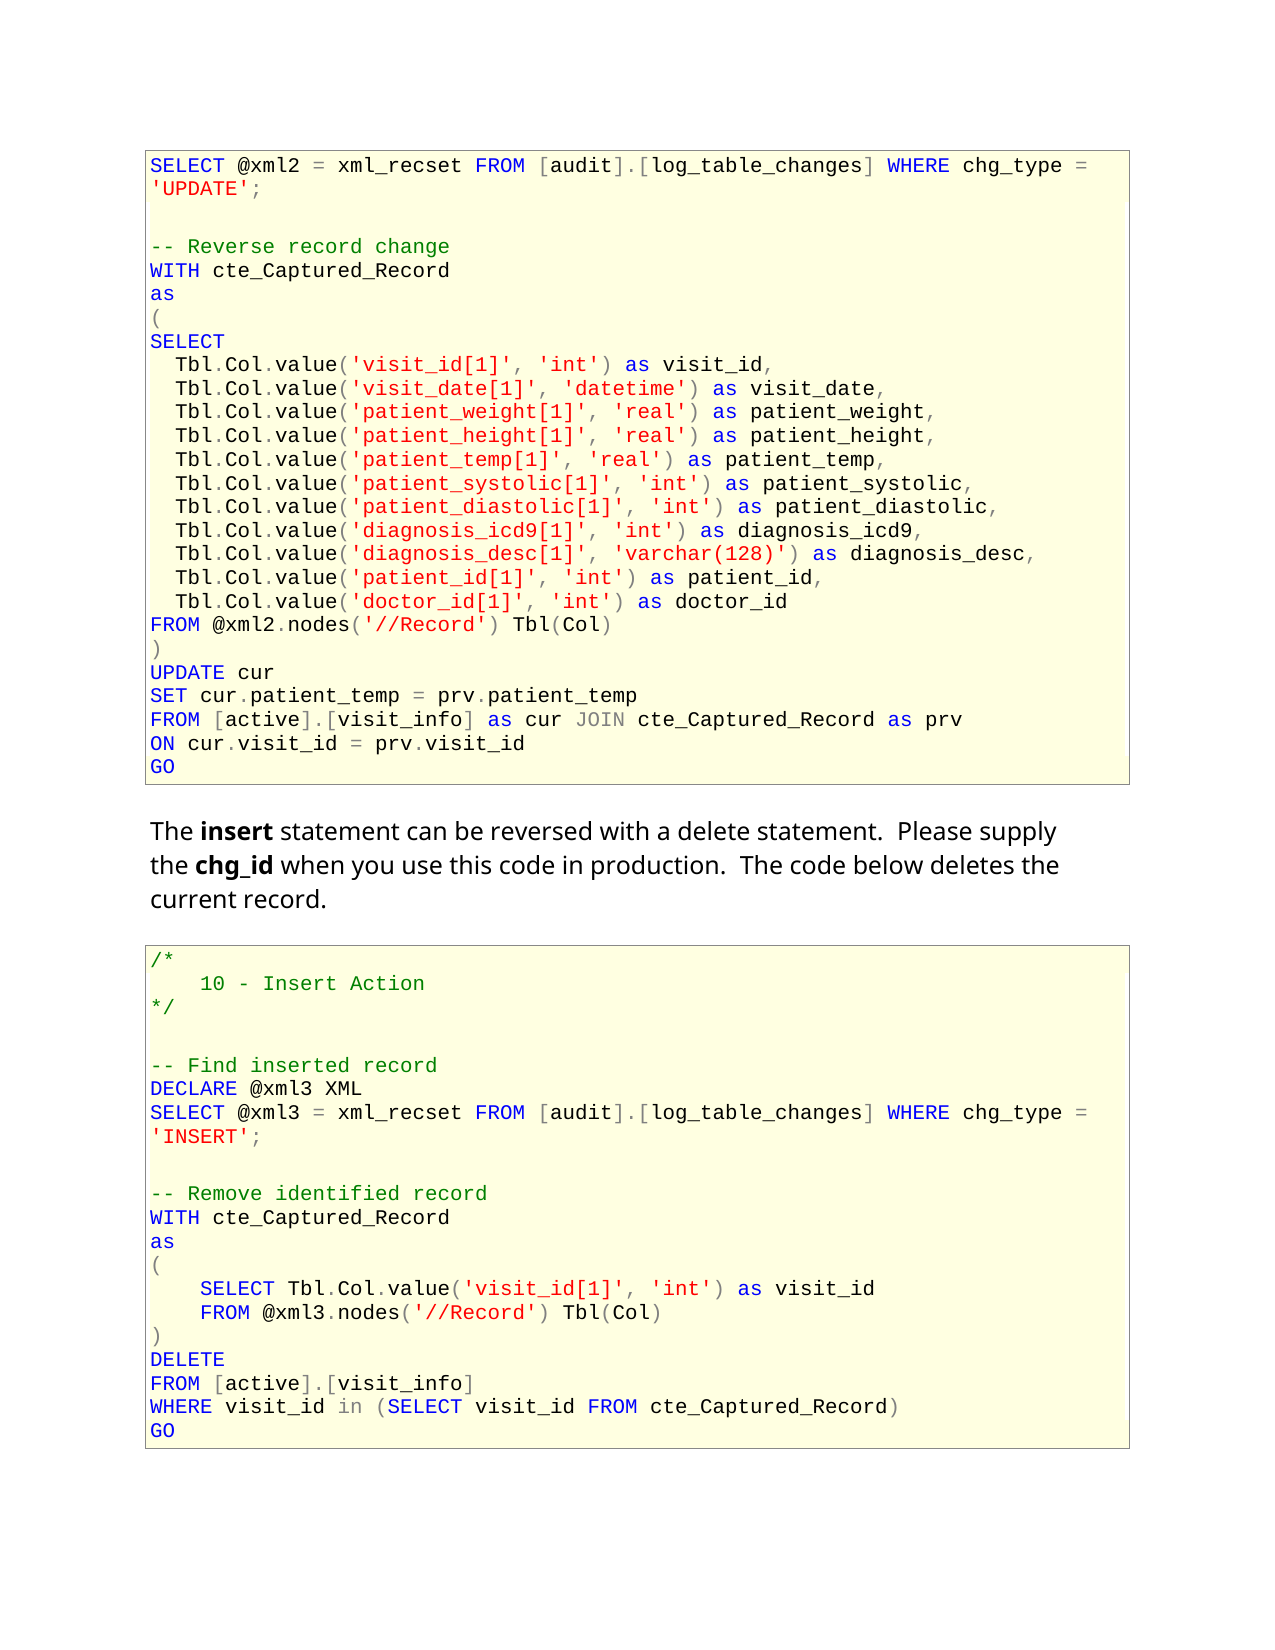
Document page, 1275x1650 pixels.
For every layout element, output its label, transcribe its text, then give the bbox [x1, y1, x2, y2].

text GO [146, 1415, 1129, 1448]
text Tbl.Col.value('diagnosis_desc[1]', 'varchar(128)') as diagnosis_desc, [150, 543, 1125, 567]
text Tbl.Col.value('visit_date[1]', 'datetime') as visit_date, [150, 378, 1125, 402]
text ( [150, 1254, 1125, 1278]
text Tbl.Col.value('patient_id[1]', 'int') as patient_id, [150, 567, 1125, 591]
text -- Remove identified record [150, 1183, 1125, 1207]
text UPDATE cur [150, 662, 1125, 685]
text Tbl.Col.value('diagnosis_icd9[1]', 'int') as diagnosis_icd9, [150, 520, 1125, 543]
text SET cur.patient_temp = prv.patient_temp [150, 685, 1125, 709]
text */ [150, 997, 1125, 1021]
text SELECT [150, 331, 1125, 354]
text FROM [active].[visit_info] [150, 1373, 1125, 1396]
text as [150, 283, 1125, 307]
text Tbl.Col.value('patient_weight[1]', 'real') as patient_weight, [150, 402, 1125, 425]
text as [150, 1231, 1125, 1254]
text Tbl.Col.value('visit_id[1]', 'int') as visit_id, [150, 354, 1125, 378]
text ) [150, 1325, 1125, 1349]
text WITH cte_Captured_Record [150, 1207, 1125, 1231]
text SELECT @xml2 = xml_recset FROM [audit].[log_table_changes] WHERE chg_type = 'UPDATE'; [146, 151, 1129, 202]
text -- Find inserted record [150, 1055, 1125, 1078]
text SELECT @xml3 = xml_recset FROM [audit].[log_table_changes] WHERE chg_type = 'INSERT'; [150, 1102, 1125, 1149]
text Tbl.Col.value('patient_temp[1]', 'real') as patient_temp, [150, 449, 1125, 472]
text WITH cte_Captured_Record [150, 260, 1125, 283]
text -- Reverse record change [150, 236, 1125, 260]
text Tbl.Col.value('doctor_id[1]', 'int') as doctor_id [150, 591, 1125, 614]
text FROM @xml2.nodes('//Record') Tbl(Col) [150, 614, 1125, 638]
text DELETE [150, 1349, 1125, 1373]
text WHERE visit_id in (SELECT visit_id FROM cte_Captured_Record) [150, 1396, 1125, 1415]
text SELECT Tbl.Col.value('visit_id[1]', 'int') as visit_id [150, 1278, 1125, 1302]
text Tbl.Col.value('patient_diastolic[1]', 'int') as patient_diastolic, [150, 496, 1125, 520]
text The insert statement can be reversed with a delete statement. Please supply the chg_id when you use this code in production. The code below deletes the current record. [150, 814, 1125, 916]
text ) [150, 638, 1125, 662]
text GO [146, 752, 1129, 784]
text FROM @xml3.nodes('//Record') Tbl(Col) [150, 1302, 1125, 1325]
text FROM [active].[visit_info] as cur JOIN cte_Captured_Record as prv [150, 709, 1125, 733]
text Tbl.Col.value('patient_height[1]', 'real') as patient_height, [150, 425, 1125, 449]
text ON cur.visit_id = prv.visit_id [150, 733, 1125, 752]
text 10 - Insert Action [150, 973, 1125, 997]
text Tbl.Col.value('patient_systolic[1]', 'int') as patient_systolic, [150, 472, 1125, 496]
text DECLARE @xml3 XML [150, 1078, 1125, 1102]
text /* [146, 946, 1129, 973]
text ( [150, 307, 1125, 331]
